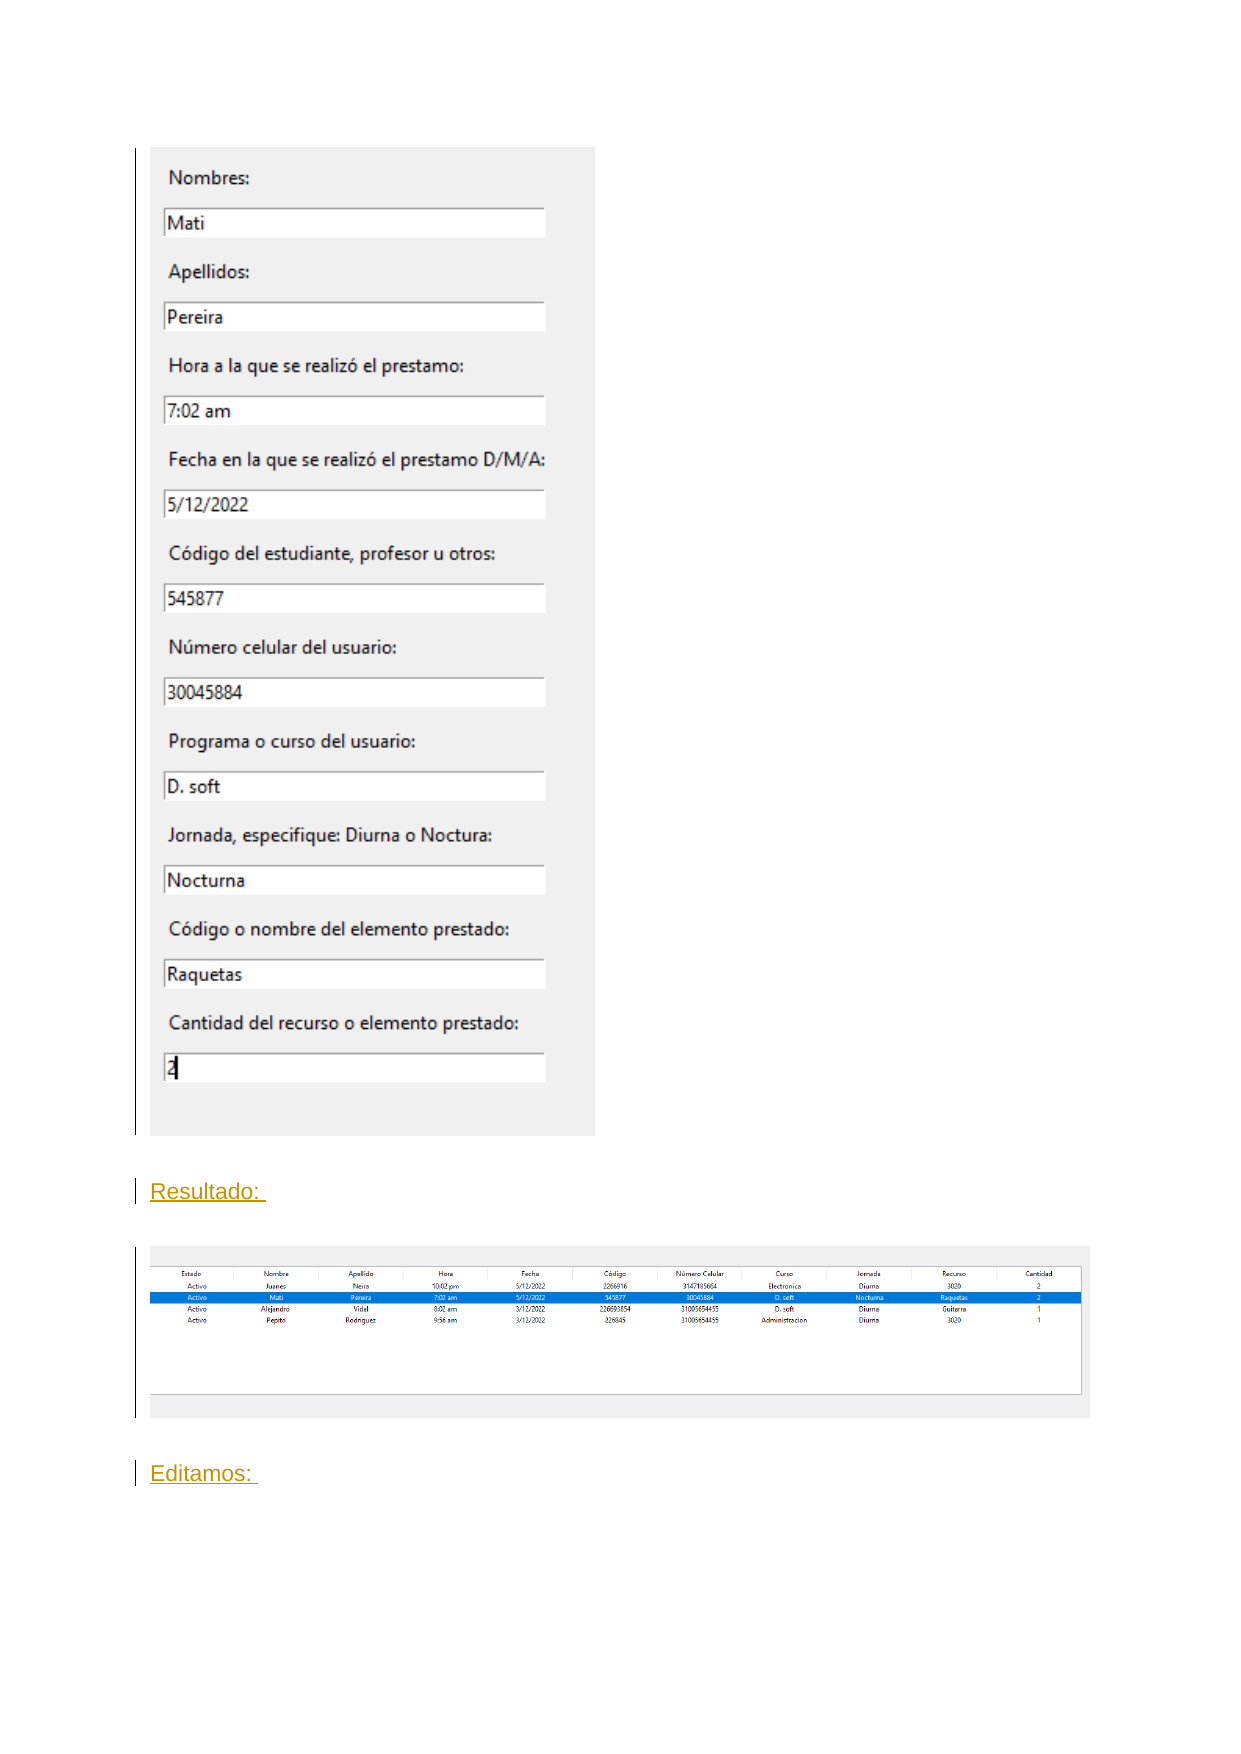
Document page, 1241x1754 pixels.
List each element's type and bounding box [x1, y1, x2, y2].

picture [150, 1246, 1091, 1418]
picture [150, 147, 596, 1136]
